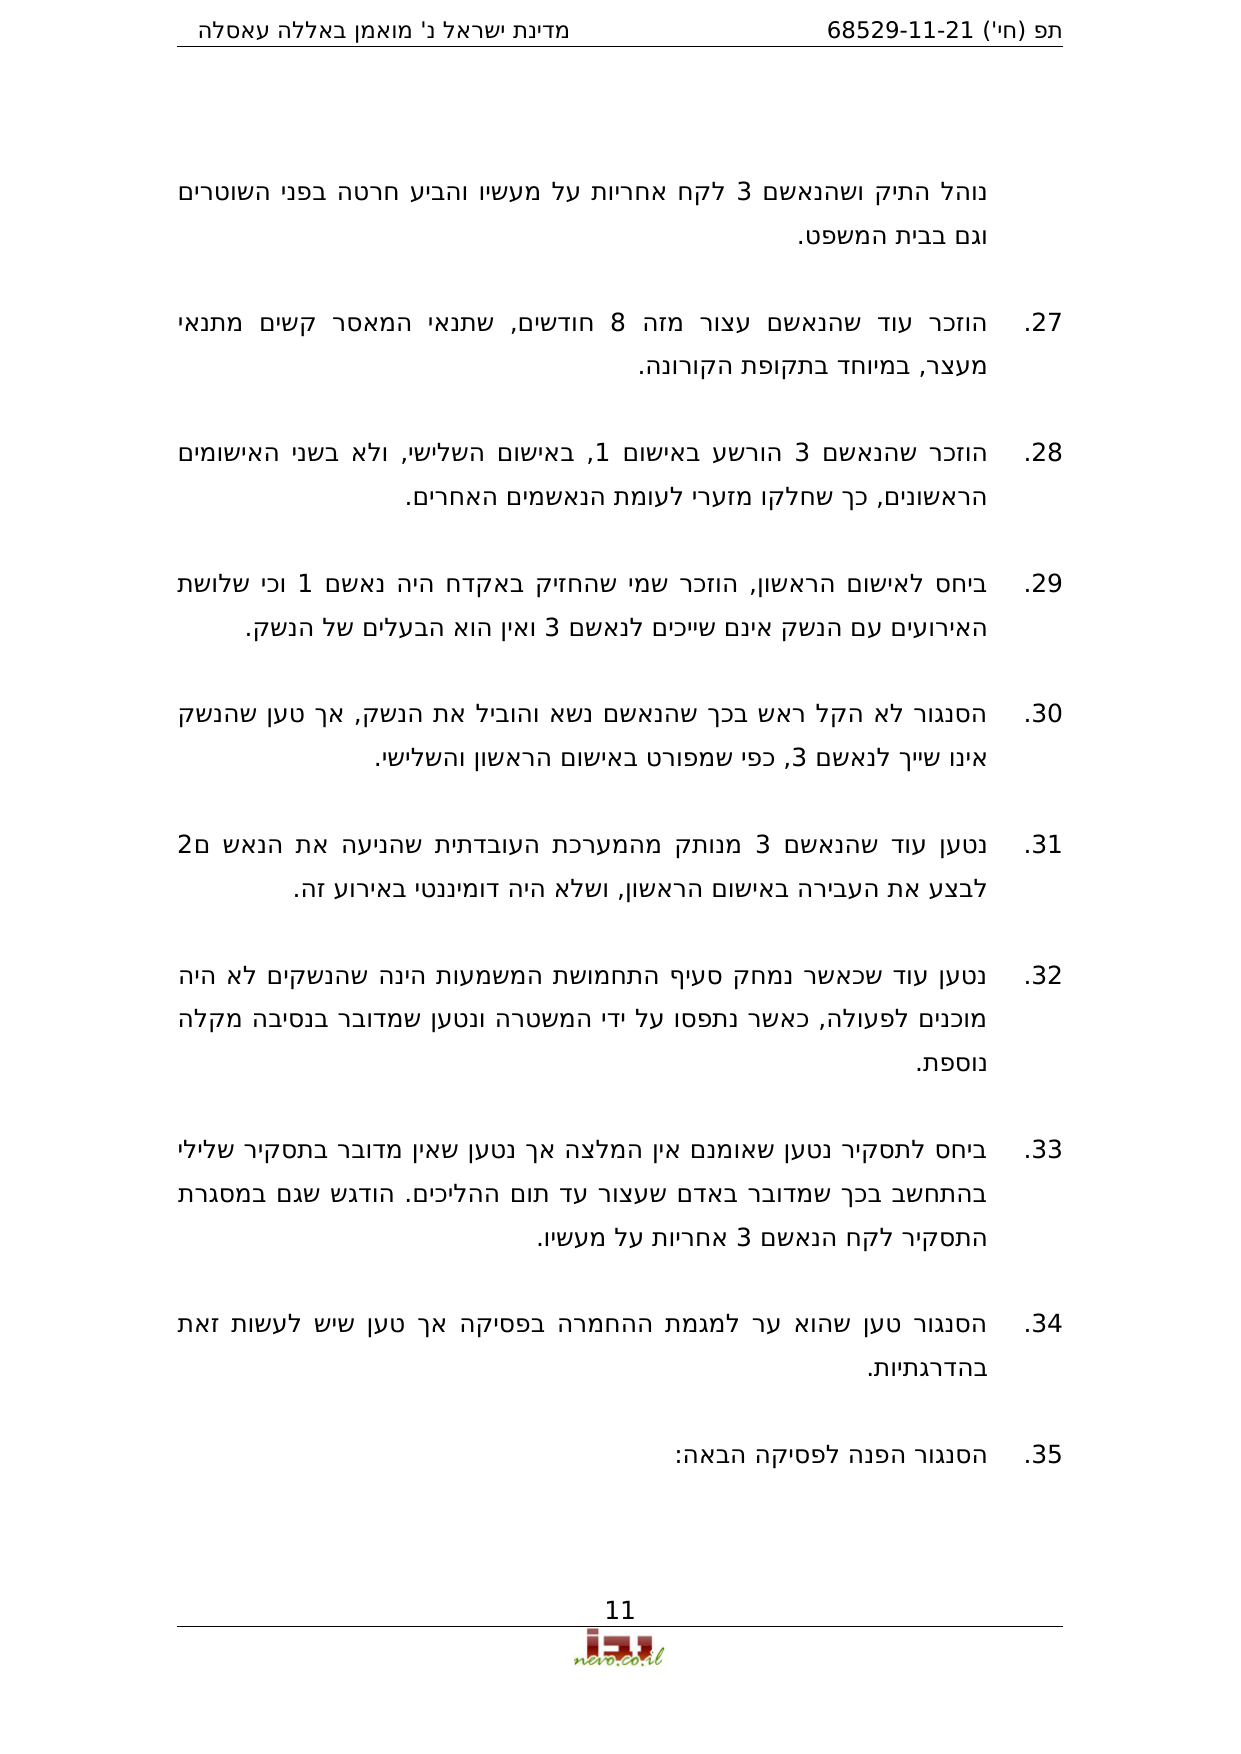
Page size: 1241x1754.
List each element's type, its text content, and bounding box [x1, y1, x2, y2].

text 29. ביחס לאישום הראשון, הוזכר שמי שהחזיק באקדח היה נאשם 1 וכי שלושת האירועים עם הנשק אינם שייכים לנאשם 3 ואין הוא הבעלים של הנשק. [177, 569, 1063, 642]
text 32. נטען עוד שכאשר נמחק סעיף התחמושת המשמעות הינה שהנשקים לא היה מוכנים לפעולה, כאשר נתפסו על ידי המשטרה ונטען שמדובר בנסיבה מקלה נוספת. [177, 961, 1063, 1078]
text 28. הוזכר שהנאשם 3 הורשע באישום 1, באישום השלישי, ולא בשני האישומים הראשונים, כך שחלקו מזערי לעומת הנאשמים האחרים. [177, 438, 1063, 511]
text 30. הסנגור לא הקל ראש בכך שהנאשם נשא והוביל את הנשק, אך טען שהנשק אינו שייך לנאשם 3, כפי שמפורט באישום הראשון והשלישי. [177, 700, 1063, 773]
text 27. הוזכר עוד שהנאשם עצור מזה 8 חודשים, שתנאי המאסר קשים מתנאי מעצר, במיוחד בתקופת הקורונה. [177, 308, 1063, 381]
text 35. הסנגור הפנה לפסיקה הבאה: [177, 1440, 1063, 1469]
text 34. הסנגור טען שהוא ער למגמת ההחמרה בפסיקה אך טען שיש לעשות זאת בהדרגתיות. [177, 1310, 1063, 1383]
text 33. ביחס לתסקיר נטען שאומנם אין המלצה אך נטען שאין מדובר בתסקיר שלילי בהתחשב בכך שמדובר באדם שעצור עד תום ההליכים. הודגש שגם במסגרת התסקיר לקח הנאשם 3 אחריות על מעשיו. [177, 1135, 1063, 1252]
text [177, 177, 1063, 250]
picture [574, 1628, 666, 1667]
text 31. נטען עוד שהנאשם 3 מנותק מהמערכת העובדתית שהניעה את הנאש ם2 לבצע את העבירה באישום הראשון, ושלא היה דומיננטי באירוע זה. [177, 830, 1063, 903]
